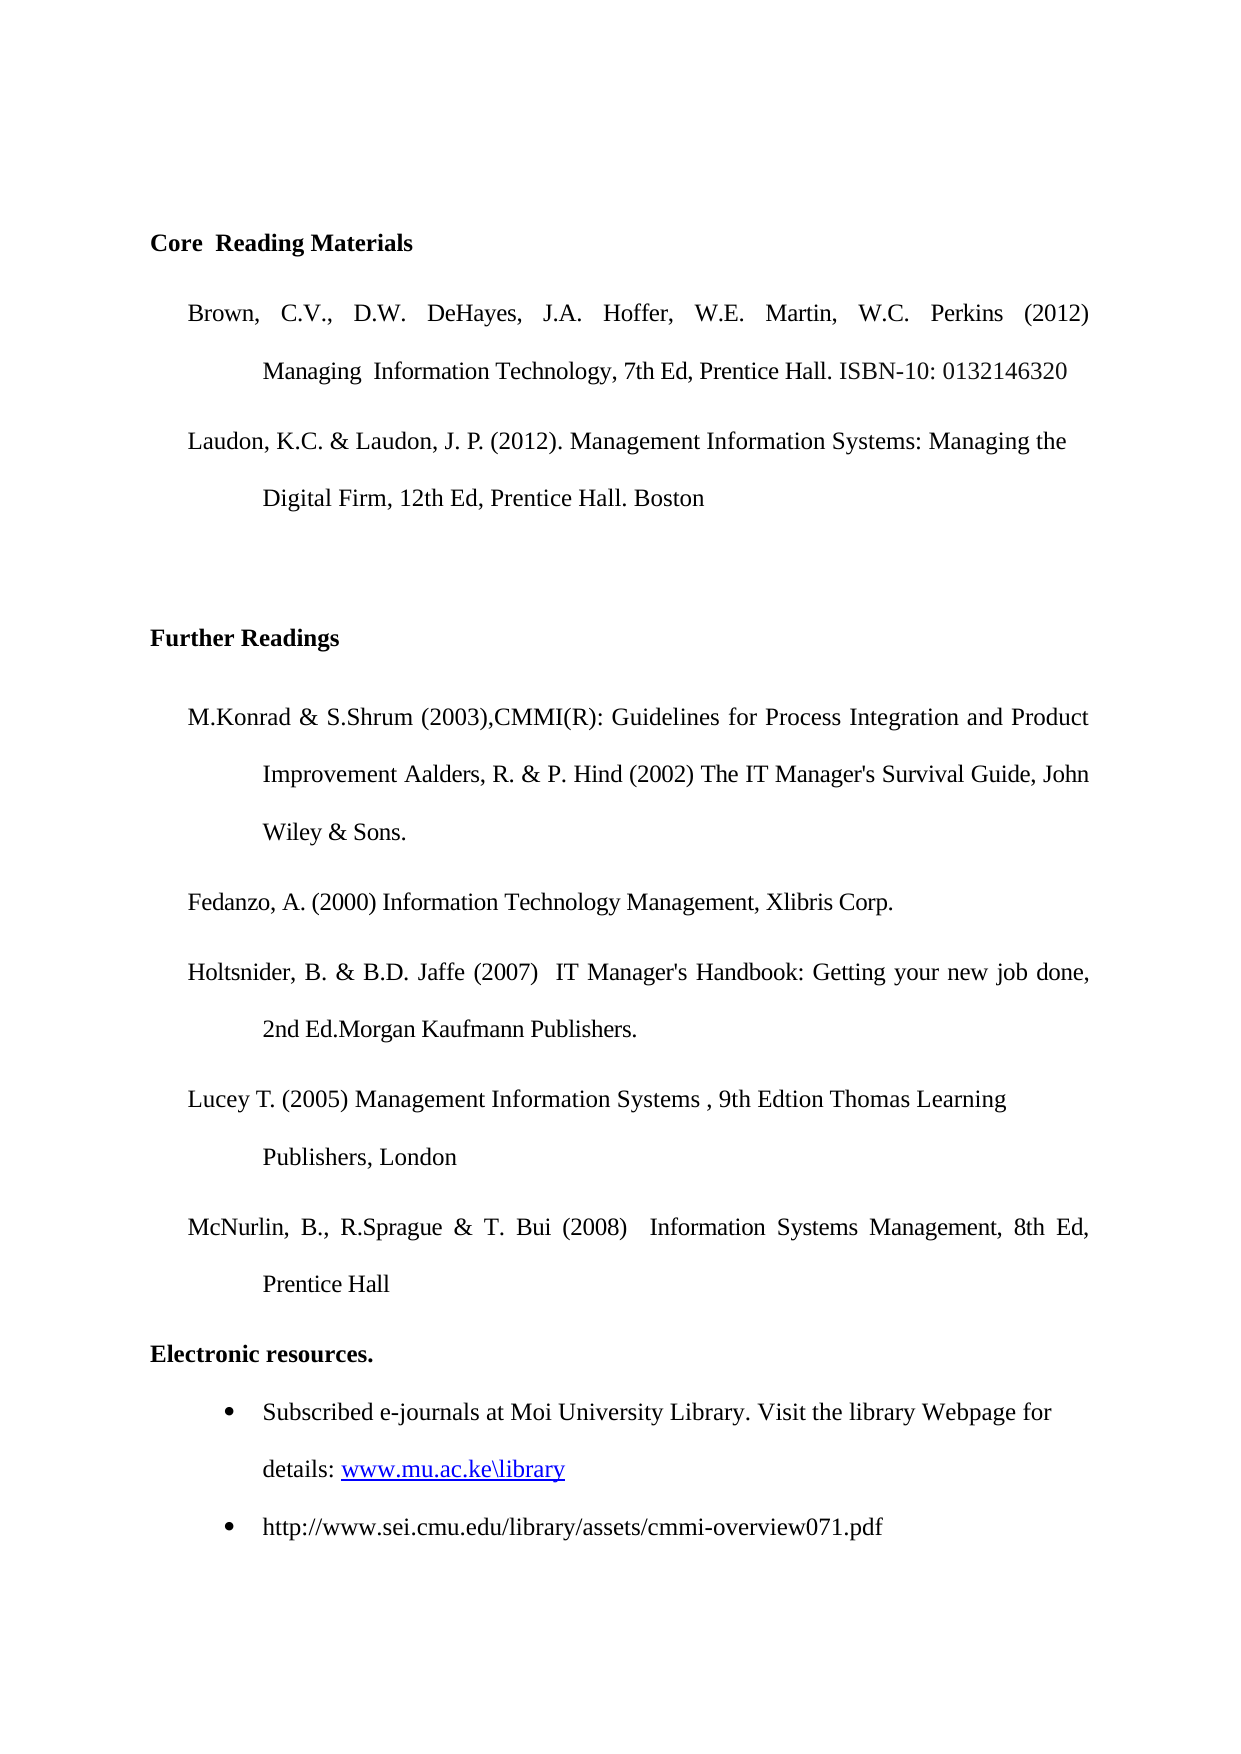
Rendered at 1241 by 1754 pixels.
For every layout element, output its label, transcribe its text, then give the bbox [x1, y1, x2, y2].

text McNurlin, B., R.Sprague & T. Bui (2008) Information Systems Management, 8th Ed, Prentice Hall [187, 1212, 1090, 1298]
text Electronic resources. [150, 1339, 1090, 1368]
text Brown, C.V., D.W. DeHayes, J.A. Hoffer, W.E. Martin, W.C. Perkins (2012) Managing Information Technology, 7th Ed, Prentice Hall. ISBN-10: 0132146320 [187, 298, 1090, 384]
list Subscribed e-journals at Moi University Library. Visit the library Webpage for details: www.mu.ac.ke\library [225, 1397, 1090, 1483]
text Fedanzo, A. (2000) Information Technology Management, Xlibris Corp. [187, 887, 1090, 915]
list http://www.sei.cmu.edu/library/assets/cmmi-overview071.pdf [225, 1512, 1090, 1540]
text Core Reading Materials [150, 228, 1090, 257]
text Further Readings [150, 623, 1090, 652]
text Lucey T. (2005) Management Information Systems , 9th Edtion Thomas Learning Publishers, London [187, 1084, 1090, 1170]
text Holtsnider, B. & B.D. Jaffe (2007) IT Manager's Handbook: Getting your new job done, 2nd Ed.Morgan Kaufmann Publishers. [187, 957, 1090, 1043]
text M.Konrad & S.Shrum (2003),CMMI(R): Guidelines for Process Integration and Product Improvement Aalders, R. & P. Hind (2002) The IT Manager's Survival Guide, John Wiley & Sons. [187, 702, 1090, 845]
subtitle Laudon, K.C. & Laudon, J. P. (2012). Management Information Systems: Managing the Digital Firm, 12th Ed, Prentice Hall. Boston [187, 426, 1090, 512]
